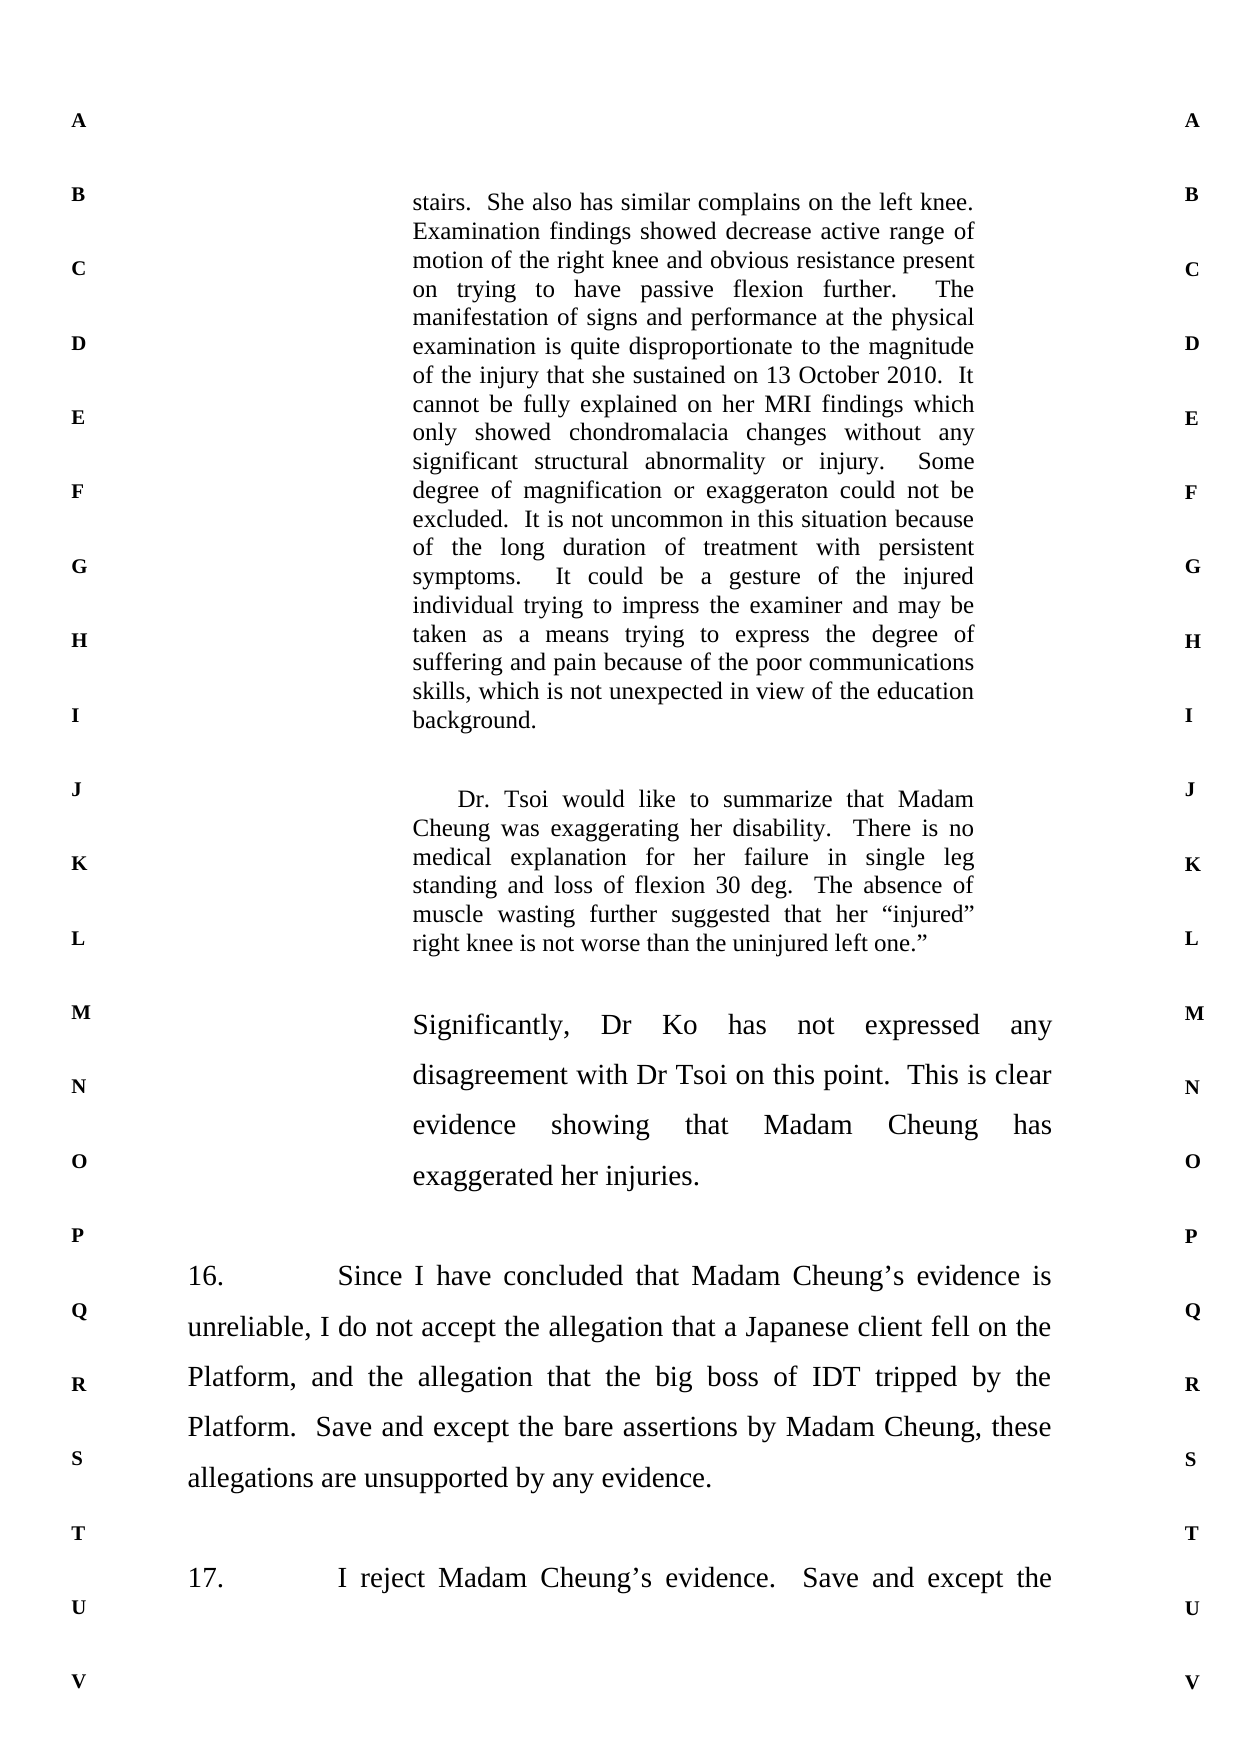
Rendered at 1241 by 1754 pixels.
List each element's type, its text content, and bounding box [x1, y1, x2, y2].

text Significantly, Dr Ko has not expressed any disagreement with Dr Tsoi on this point. This is clear evidence showing that Madam Cheung has exaggerated her injuries. [187, 1007, 1053, 1191]
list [187, 1560, 1053, 1594]
text Dr. Tsoi would like to summarize that Madam Cheung was exaggerating her disability. There is no medical explanation for her failure in single leg standing and loss of flexion 30 deg. The absence of muscle wasting further suggested that her “injured” right knee is not worse than the uninjured left one.” [412, 784, 975, 957]
list Since I have concluded that Madam Cheung’s evidence is unreliable, I do not accept the allegation that a Japanese client fell on the Platform, and the allegation that the big boss of IDT tripped by the Platform. Save and except the bare assertions by Madam Cheung, these allegations are unsupported by any evidence. [187, 1258, 1053, 1493]
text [412, 187, 975, 734]
